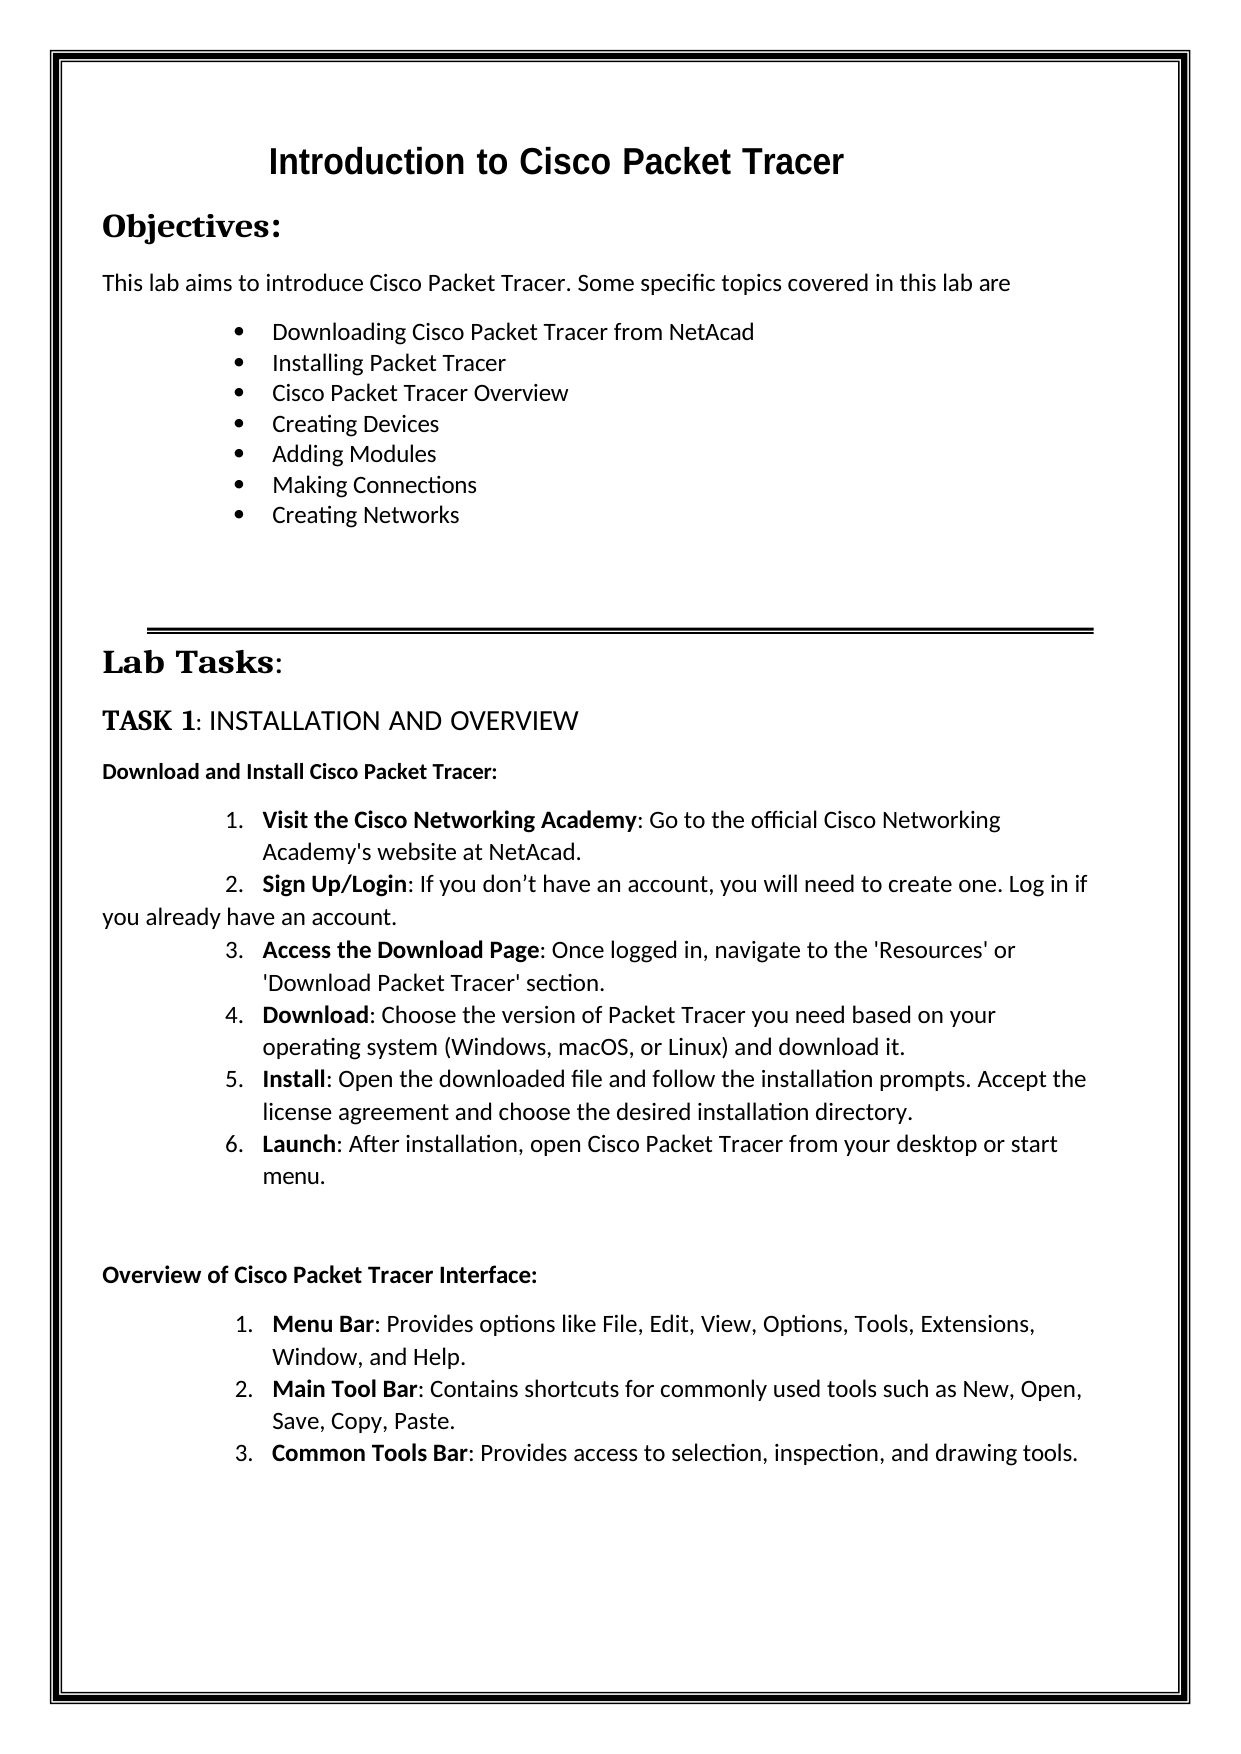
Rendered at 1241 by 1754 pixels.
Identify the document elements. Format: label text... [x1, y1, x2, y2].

text Introduction to Cisco Packet Tracer [102, 139, 1011, 183]
text you already have an account. [102, 901, 1176, 932]
list Creating Networks [234, 499, 1176, 530]
list Download: Choose the version of Packet Tracer you need based on your operating system (Windows, macOS, or Linux) and download it. [225, 999, 996, 1062]
text Lab Tasks: [102, 643, 1176, 682]
list Cisco Packet Tracer Overview [234, 377, 1176, 408]
text Overview of Cisco Packet Tracer Interface: [102, 1259, 1176, 1289]
list Menu Bar: Provides options like File, Edit, View, Options, Tools, Extensions, Window, and Help. [234, 1308, 1036, 1371]
list Visit the Cisco Networking Academy: Go to the official Cisco Networking Academy's website at NetAcad. [225, 804, 1002, 867]
list Launch: After installation, open Cisco Packet Tracer from your desktop or start menu. [225, 1128, 1058, 1191]
list Access the Download Page: Once logged in, navigate to the 'Resources' or 'Download Packet Tracer' section. [225, 934, 1016, 997]
list Installing Packet Tracer [234, 347, 1176, 377]
list Main Tool Bar: Contains shortcuts for commonly used tools such as New, Open, Save, Copy, Paste. [234, 1373, 1082, 1436]
text Objectives: [102, 203, 1176, 247]
list Making Connections [234, 469, 1176, 499]
list Sign Up/Login: If you don’t have an account, you will need to create one. Log in if [225, 869, 1176, 899]
text Download and Install Cisco Packet Tracer: [102, 757, 1176, 785]
list Downloading Cisco Packet Tracer from NetAcad [234, 316, 1176, 347]
list Creating Devices [234, 408, 1176, 438]
text TASK 1: INSTALLATION AND OVERVIEW [102, 702, 1176, 737]
list Install: Open the downloaded file and follow the installation prompts. Accept the license agreement and choose the desired installation directory. [225, 1063, 1087, 1126]
text This lab aims to introduce Cisco Packet Tracer. Some specific topics covered in this lab are [102, 267, 1176, 297]
list Adding Modules [234, 438, 1176, 469]
list Common Tools Bar: Provides access to selection, inspection, and drawing tools. [234, 1438, 1176, 1468]
